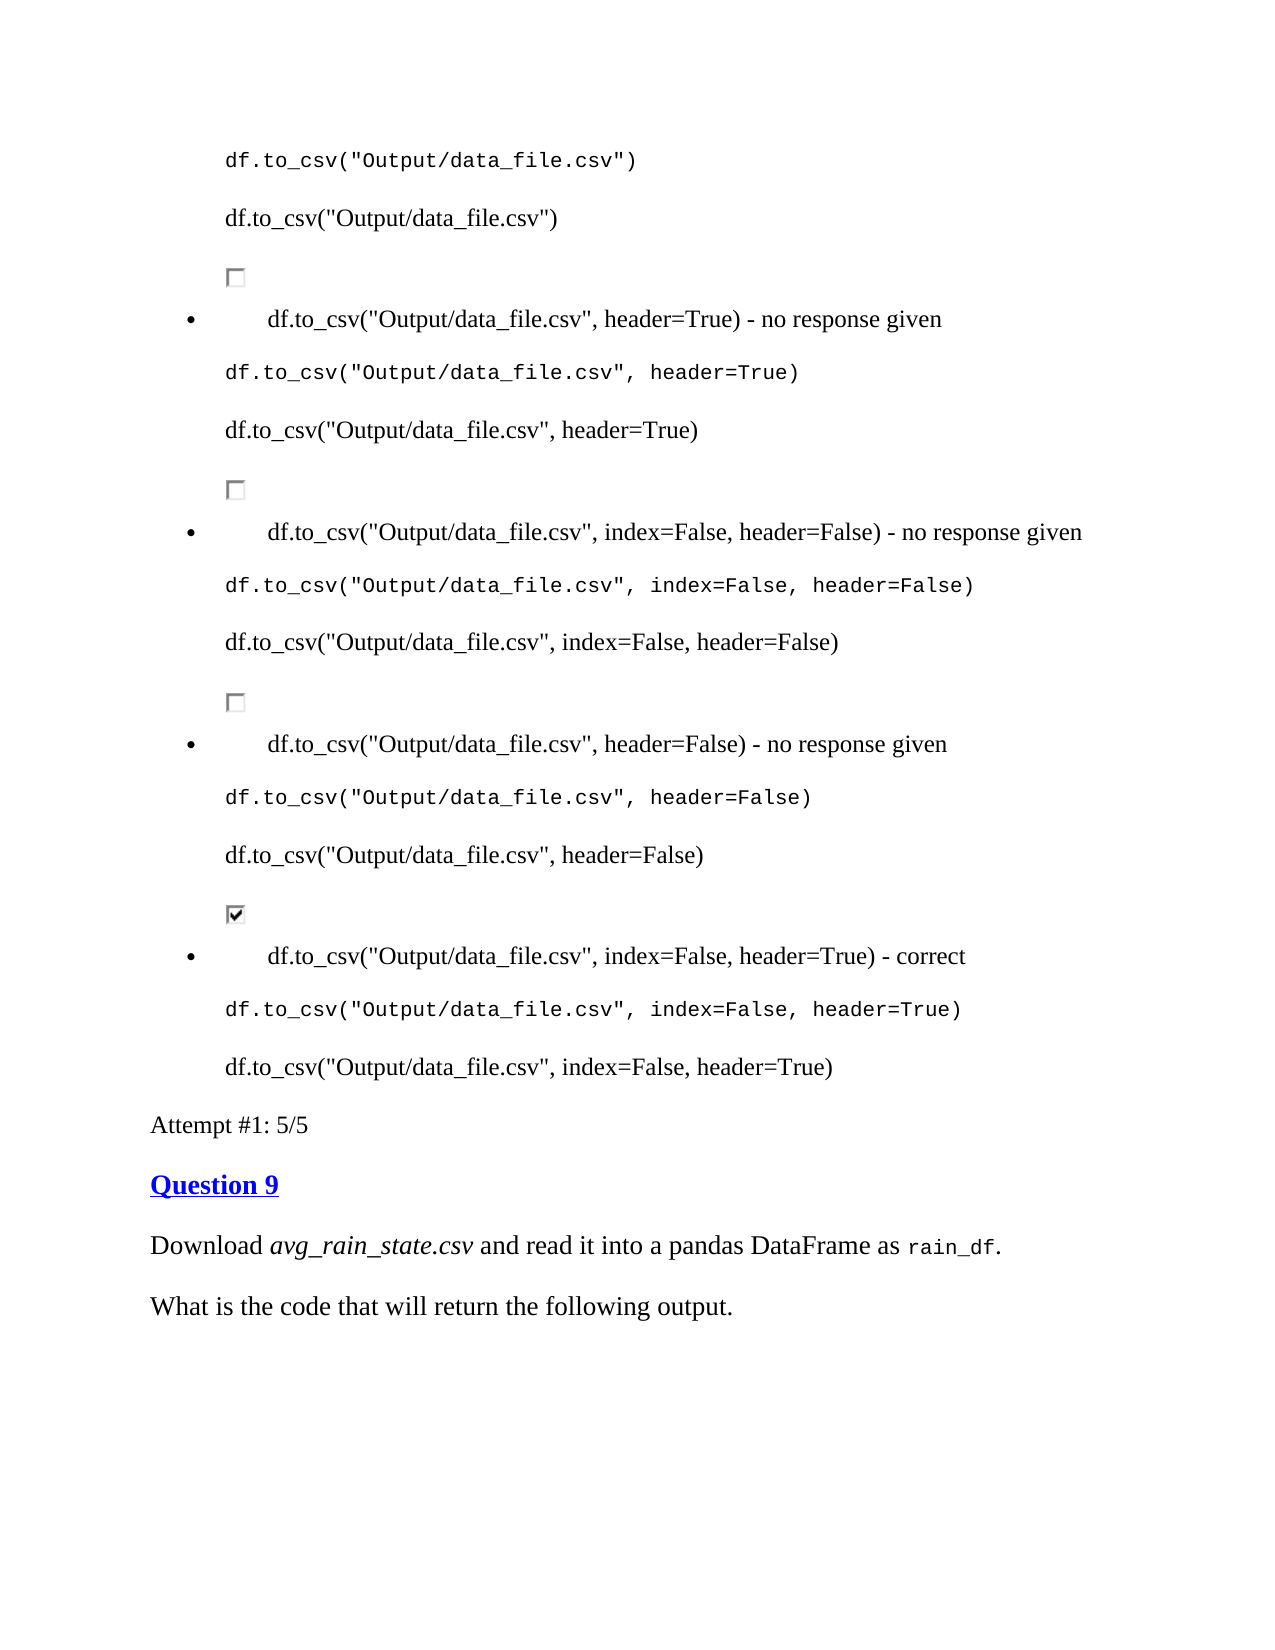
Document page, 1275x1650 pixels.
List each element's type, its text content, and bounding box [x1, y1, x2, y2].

list df.to_csv("Output/data_file.csv", index=False, header=False) - no response given [187, 473, 1125, 545]
text df.to_csv("Output/data_file.csv", index=False, header=False) [225, 574, 1125, 598]
text df.to_csv("Output/data_file.csv", header=True) [225, 362, 1125, 386]
list df.to_csv("Output/data_file.csv", header=False) - no response given [187, 685, 1125, 758]
text df.to_csv("Output/data_file.csv") [225, 203, 1125, 232]
text What is the code that will return the following output. [150, 1290, 1125, 1321]
text df.to_csv("Output/data_file.csv", header=False) [225, 787, 1125, 811]
text df.to_csv("Output/data_file.csv", header=True) [225, 415, 1125, 444]
text df.to_csv("Output/data_file.csv", header=False) [225, 840, 1125, 868]
text df.to_csv("Output/data_file.csv", index=False, header=True) [225, 999, 1125, 1023]
list df.to_csv("Output/data_file.csv", index=False, header=True) - correct [187, 898, 1125, 970]
text Attempt #1: 5/5 [150, 1110, 1125, 1139]
text Download avg_rain_state.csv and read it into a pandas DataFrame as rain_df. [150, 1229, 1125, 1261]
text Question 9 [150, 1168, 1125, 1200]
text df.to_csv("Output/data_file.csv") [225, 150, 1125, 174]
text df.to_csv("Output/data_file.csv", index=False, header=True) [225, 1052, 1125, 1081]
text df.to_csv("Output/data_file.csv", index=False, header=False) [225, 627, 1125, 656]
list df.to_csv("Output/data_file.csv", header=True) - no response given [187, 261, 1125, 333]
